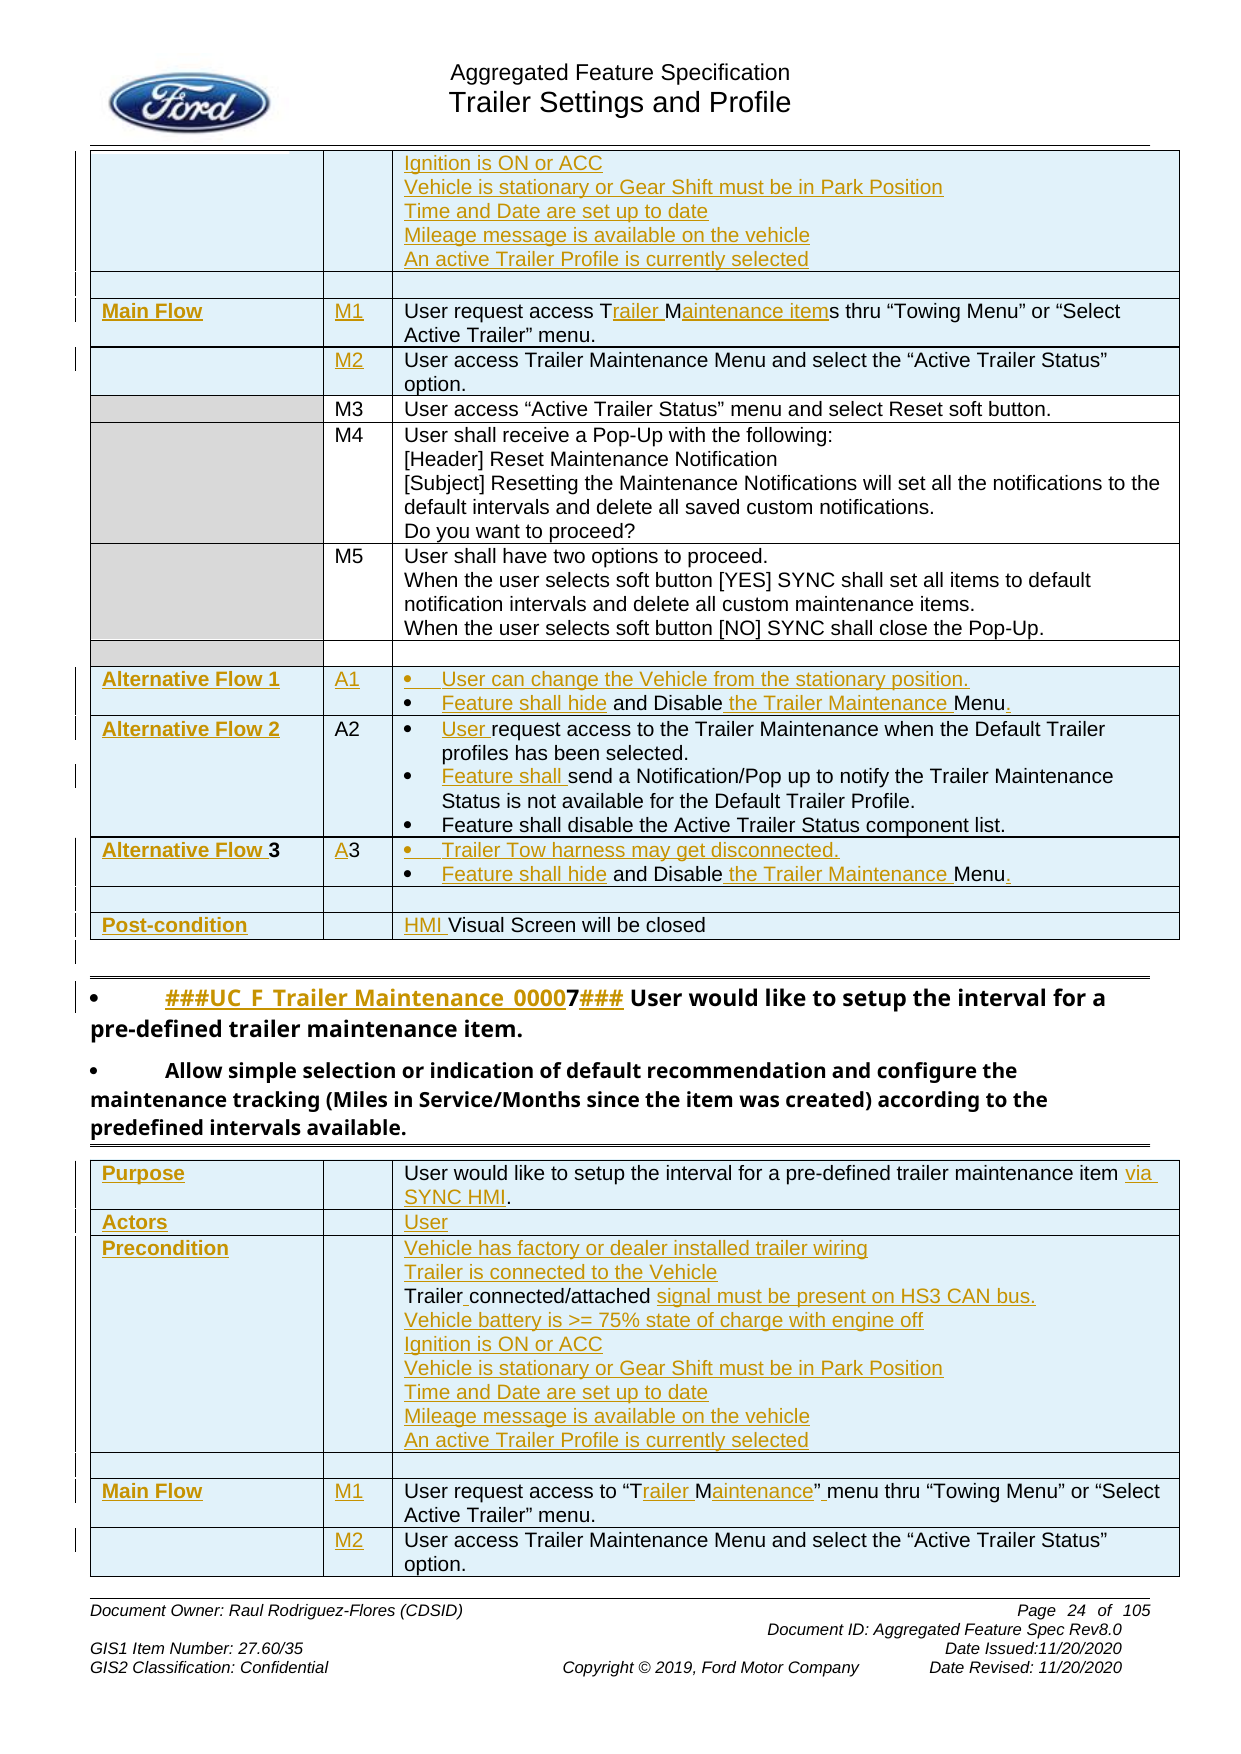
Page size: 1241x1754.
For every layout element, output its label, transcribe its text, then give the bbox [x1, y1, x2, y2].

list 7 User would like to setup the interval for a pre-defined trailer maintenance item. [90, 979, 1150, 1044]
table_cell [91, 544, 323, 639]
table_cell M4 [324, 423, 392, 543]
table_cell [91, 641, 323, 666]
table_cell M3 [324, 396, 392, 422]
table_cell User access “Active Trailer Status” menu and select Reset soft button. [393, 396, 1179, 422]
list Allow simple selection or indication of default recommendation and configure the maintenance tracking (Miles in Service/Months since the item was created) according to the predefined intervals available. [90, 1051, 1150, 1144]
table_cell [324, 641, 392, 666]
table_cell User shall receive a Pop-Up with the following: [Header] Reset Maintenance Notification [Subject] Resetting the Maintenance Notifications will set all the notifications to the default intervals and delete all saved custom notifications. Do you want to proceed? [393, 423, 1179, 543]
table_cell [393, 641, 1179, 666]
table_cell [91, 423, 323, 543]
table_cell User shall have two options to proceed. When the user selects soft button [YES] SYNC shall set all items to default notification intervals and delete all custom maintenance items. When the user selects soft button [NO] SYNC shall close the Pop-Up. [393, 544, 1179, 639]
table_cell M5 [324, 544, 392, 639]
table_cell [91, 396, 323, 422]
picture [89, 53, 290, 150]
